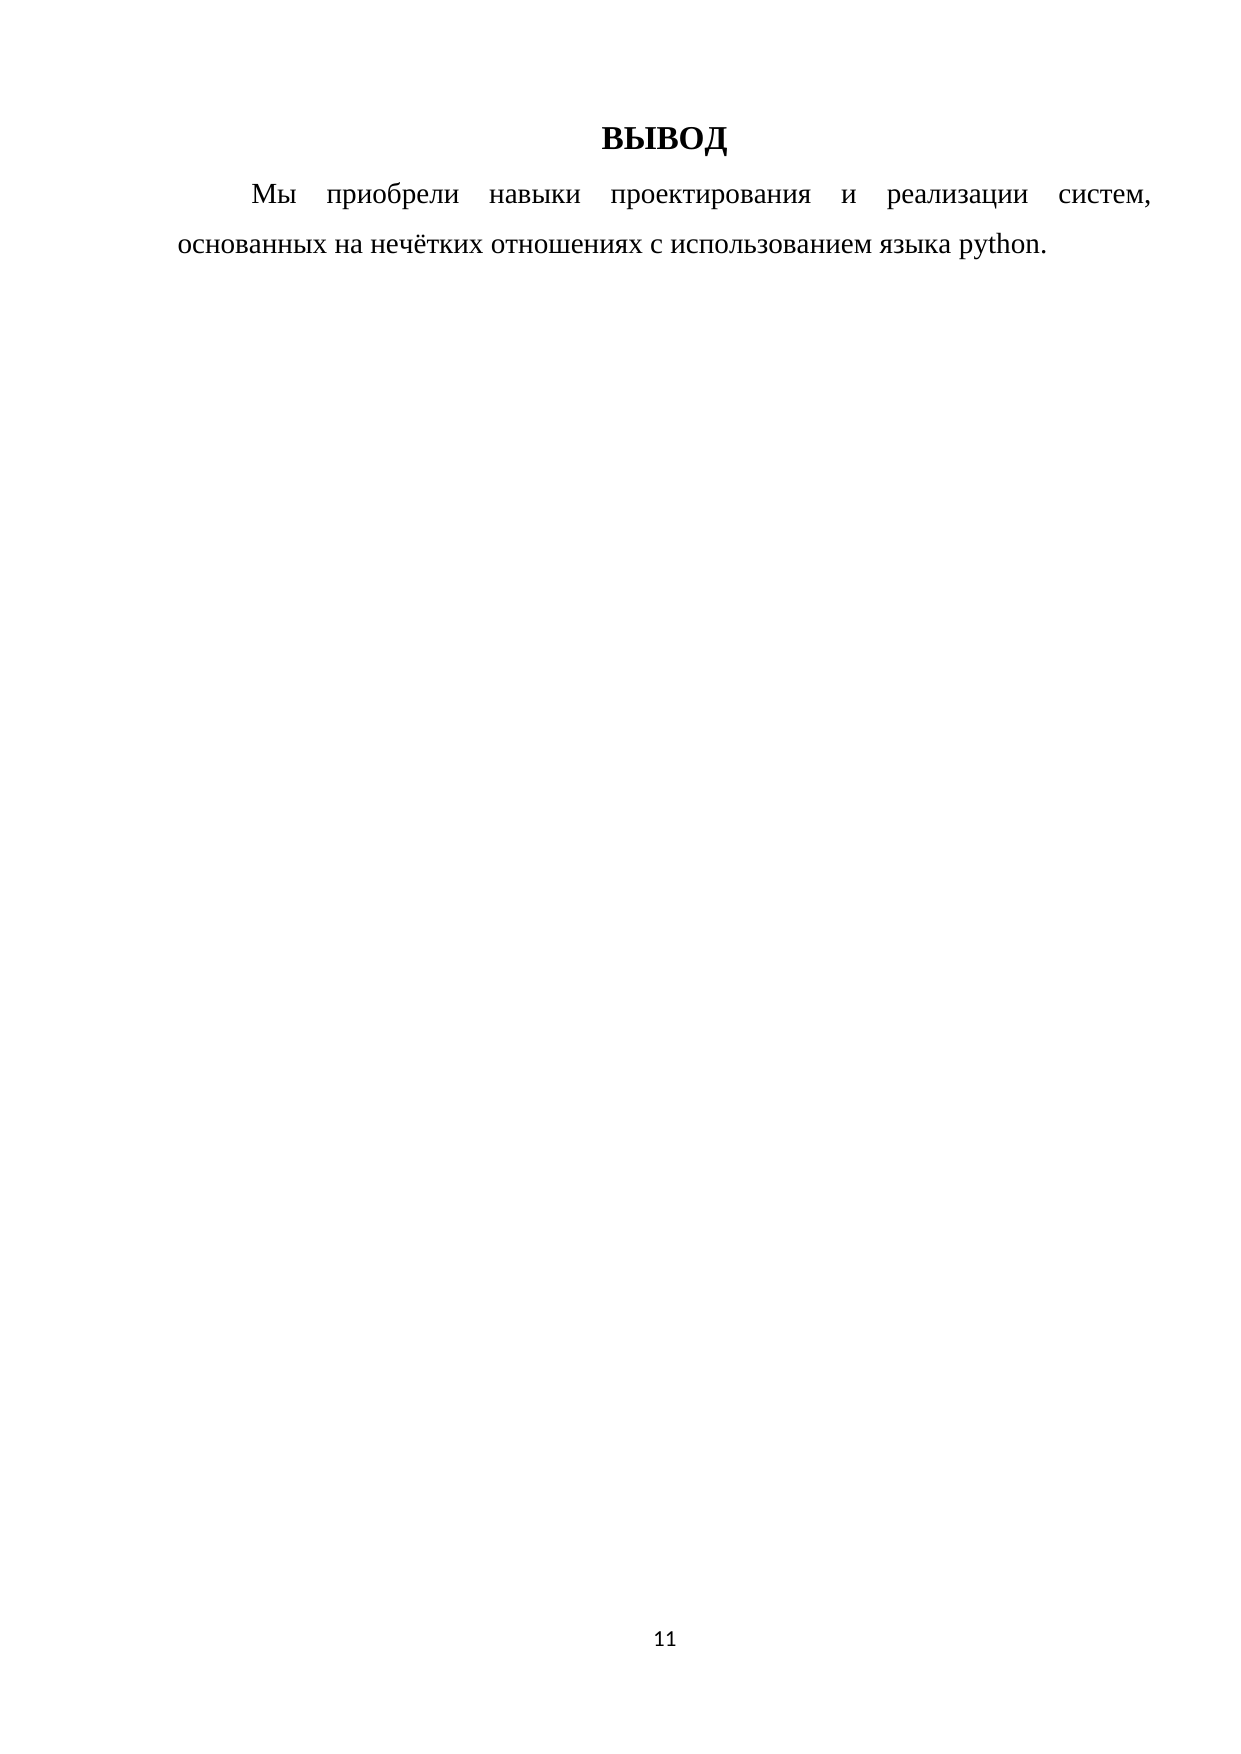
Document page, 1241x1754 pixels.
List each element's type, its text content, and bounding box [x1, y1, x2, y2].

text Мы приобрели навыки проектирования и реализации систем, основанных на нечётких отношениях с использованием языка python. [177, 176, 1152, 260]
text ВЫВОД [177, 118, 1152, 156]
